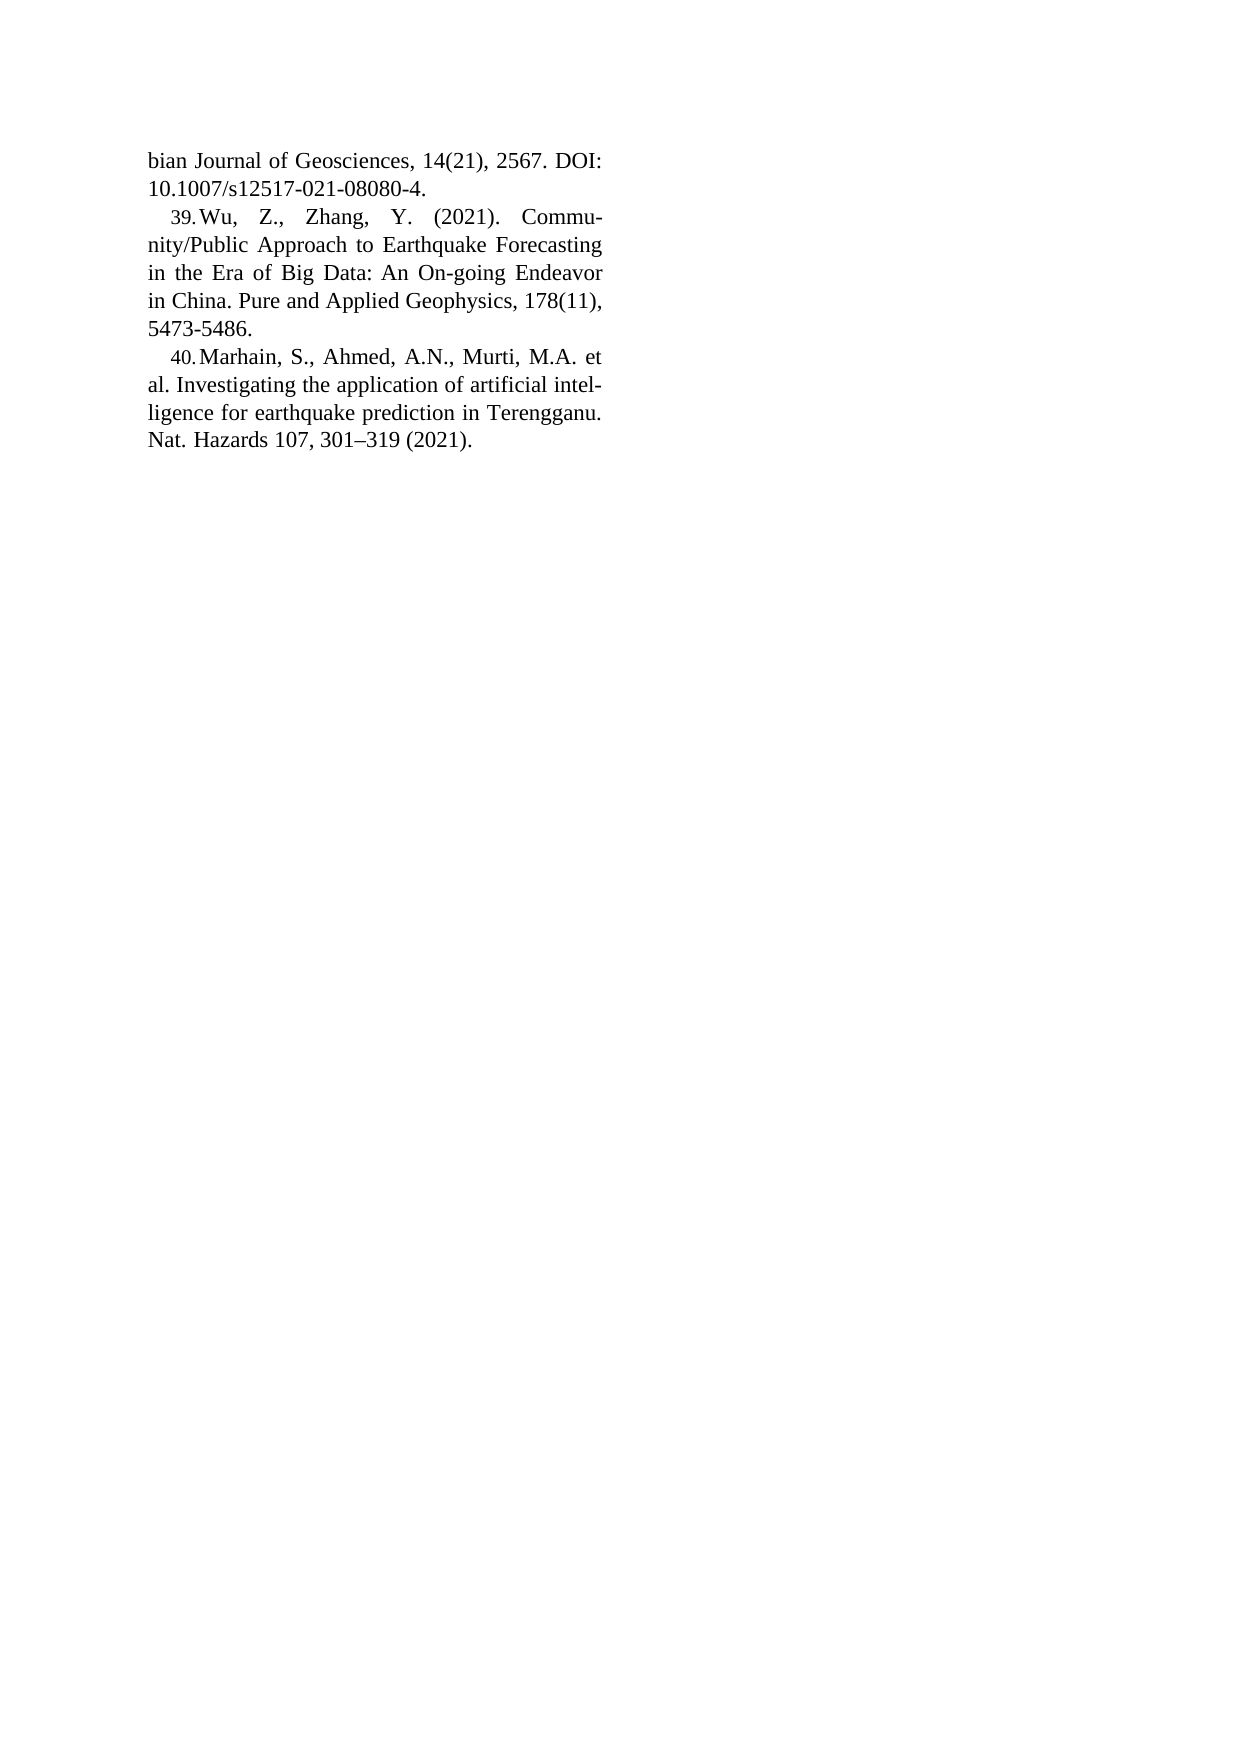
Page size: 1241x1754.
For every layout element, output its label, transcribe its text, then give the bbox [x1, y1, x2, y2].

list Marhain, S., Ahmed, A.N., Murti, M.A. et al. Investigating the application of artificial intel- ligence for earthquake prediction in Terengganu. Nat. Hazards 107, 301–319 (2021). [148, 343, 603, 453]
text bian Journal of Geosciences, 14(21), 2567. DOI: 10.1007/s12517-021-08080-4. [148, 147, 603, 201]
list Wu, Z., Zhang, Y. (2021). Commu- nity/Public Approach to Earthquake Forecasting in the Era of Big Data: An On-going Endeavor in China. Pure and Applied Geophysics, 178(11), 5473-5486. [148, 203, 603, 341]
